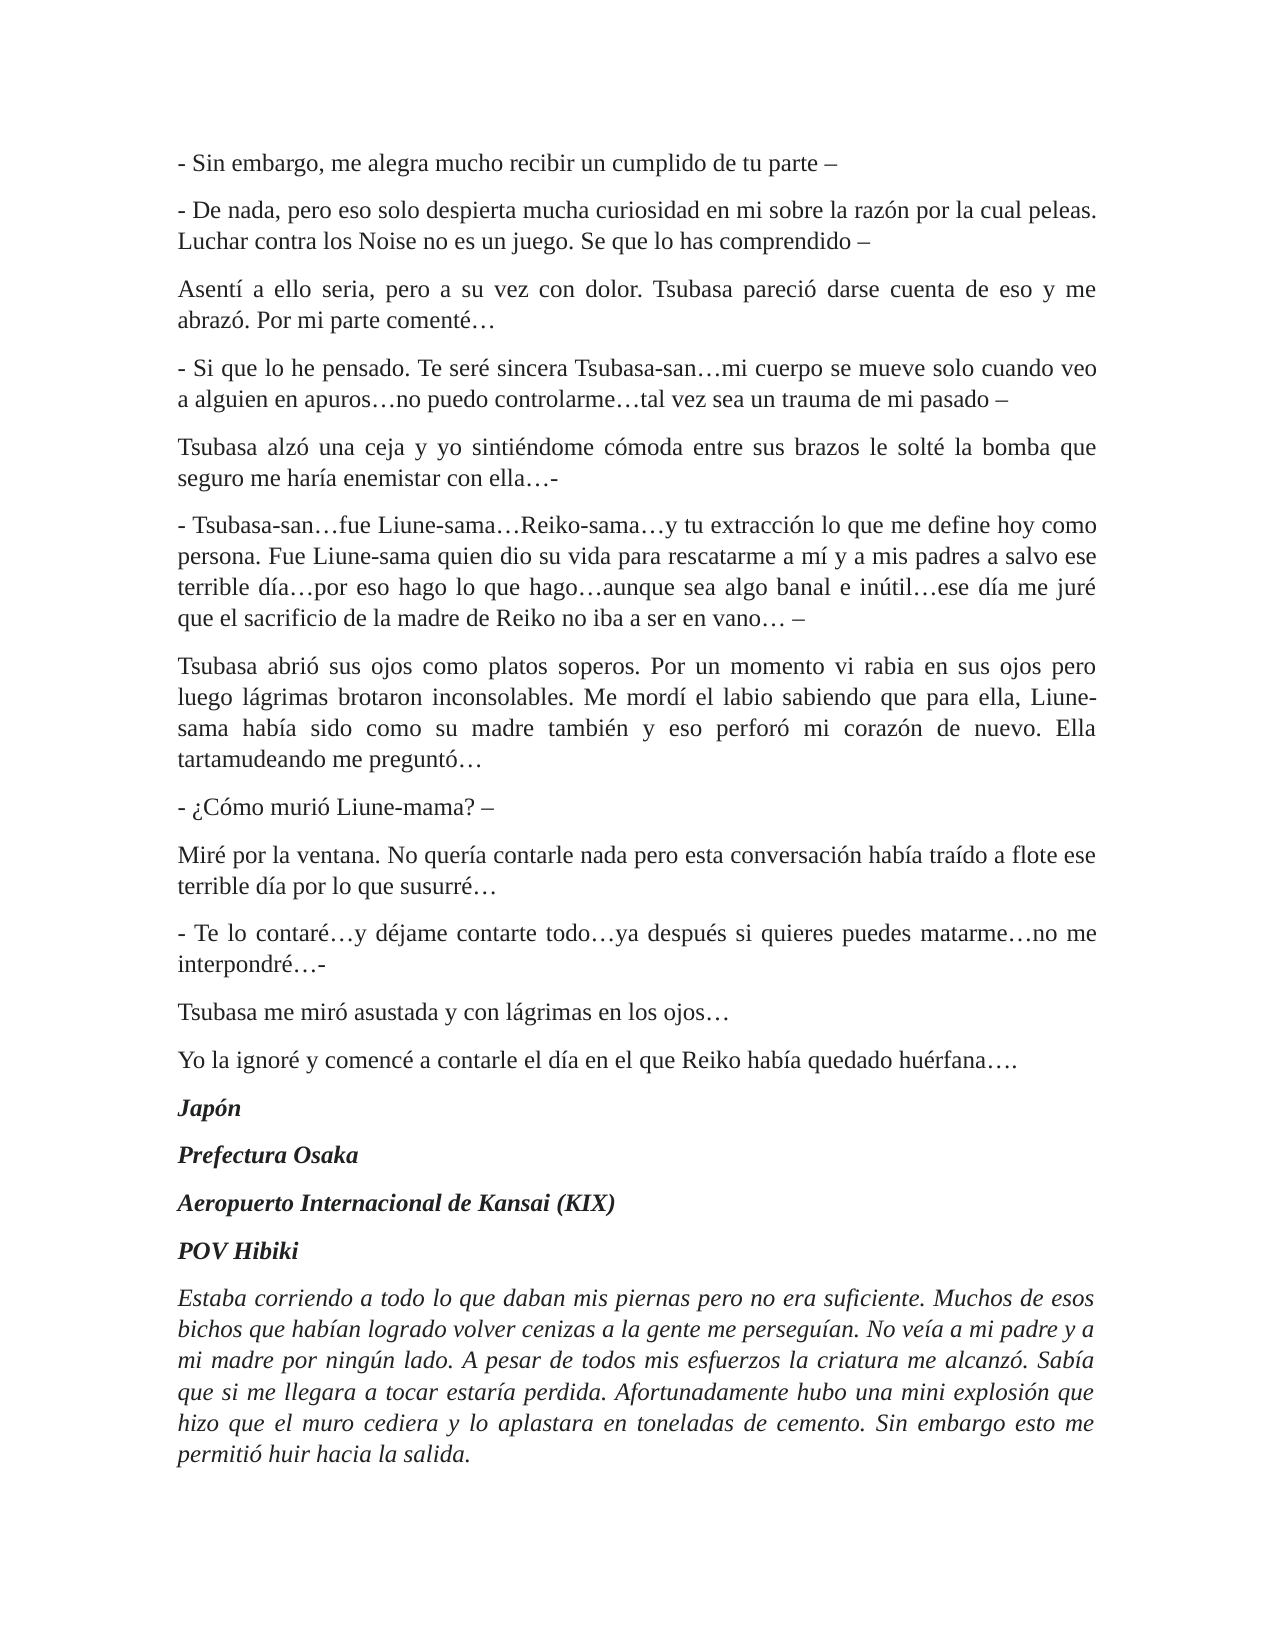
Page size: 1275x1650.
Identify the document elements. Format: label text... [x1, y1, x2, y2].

text - Te lo contaré…y déjame contarte todo…ya después si quieres puedes matarme…no me interpondré…- [177, 918, 1098, 978]
text - Tsubasa-san…fue Liune-sama…Reiko-sama…y tu extracción lo que me define hoy como persona. Fue Liune-sama quien dio su vida para rescatarme a mí y a mis padres a salvo ese terrible día…por eso hago lo que hago…aunque sea algo banal e inútil…ese día me juré que el sacrificio de la madre de Reiko no iba a ser en vano… – [177, 510, 1098, 632]
text Estaba corriendo a todo lo que daban mis piernas pero no era suficiente. Muchos de esos bichos que habían logrado volver cenizas a la gente me perseguían. No veía a mi padre y a mi madre por ningún lado. A pesar de todos mis esfuerzos la criatura me alcanzó. Sabía que si me llegara a tocar estaría perdida. Afortunadamente hubo una mini explosión que hizo que el muro cediera y lo aplastara en toneladas de cemento. Sin embargo esto me permitió huir hacia la salida. [177, 1283, 1098, 1467]
text - Si que lo he pensado. Te seré sincera Tsubasa-san…mi cuerpo se mueve solo cuando veo a alguien en apuros…no puedo controlarme…tal vez sea un trauma de mi pasado – [177, 353, 1098, 413]
text Tsubasa abrió sus ojos como platos soperos. Por un momento vi rabia en sus ojos pero luego lágrimas brotaron inconsolables. Me mordí el labio sabiendo que para ella, Liune-sama había sido como su madre también y eso perforó mi corazón de nuevo. Ella tartamudeando me preguntó… [177, 651, 1098, 773]
text - De nada, pero eso solo despierta mucha curiosidad en mi sobre la razón por la cual peleas. Luchar contra los Noise no es un juego. Se que lo has comprendido – [177, 195, 1098, 255]
text Yo la ignoré y comencé a contarle el día en el que Reiko había quedado huérfana…. [177, 1045, 1098, 1074]
text Tsubasa alzó una ceja y yo sintiéndome cómoda entre sus brazos le solté la bomba que seguro me haría enemistar con ella…- [177, 432, 1098, 491]
text - ¿Cómo murió Liune-mama? – [177, 792, 1098, 821]
text POV Hibiki [177, 1236, 1098, 1264]
text Prefectura Osaka [177, 1140, 1098, 1169]
text Tsubasa me miró asustada y con lágrimas en los ojos… [177, 997, 1098, 1026]
text Aeropuerto Internacional de Kansai (KIX) [177, 1188, 1098, 1217]
text - Sin embargo, me alegra mucho recibir un cumplido de tu parte – [177, 148, 1098, 176]
text Miré por la ventana. No quería contarle nada pero esta conversación había traído a flote ese terrible día por lo que susurré… [177, 840, 1098, 899]
text Asentí a ello seria, pero a su vez con dolor. Tsubasa pareció darse cuenta de eso y me abrazó. Por mi parte comenté… [177, 274, 1098, 334]
text Japón [177, 1093, 1098, 1121]
